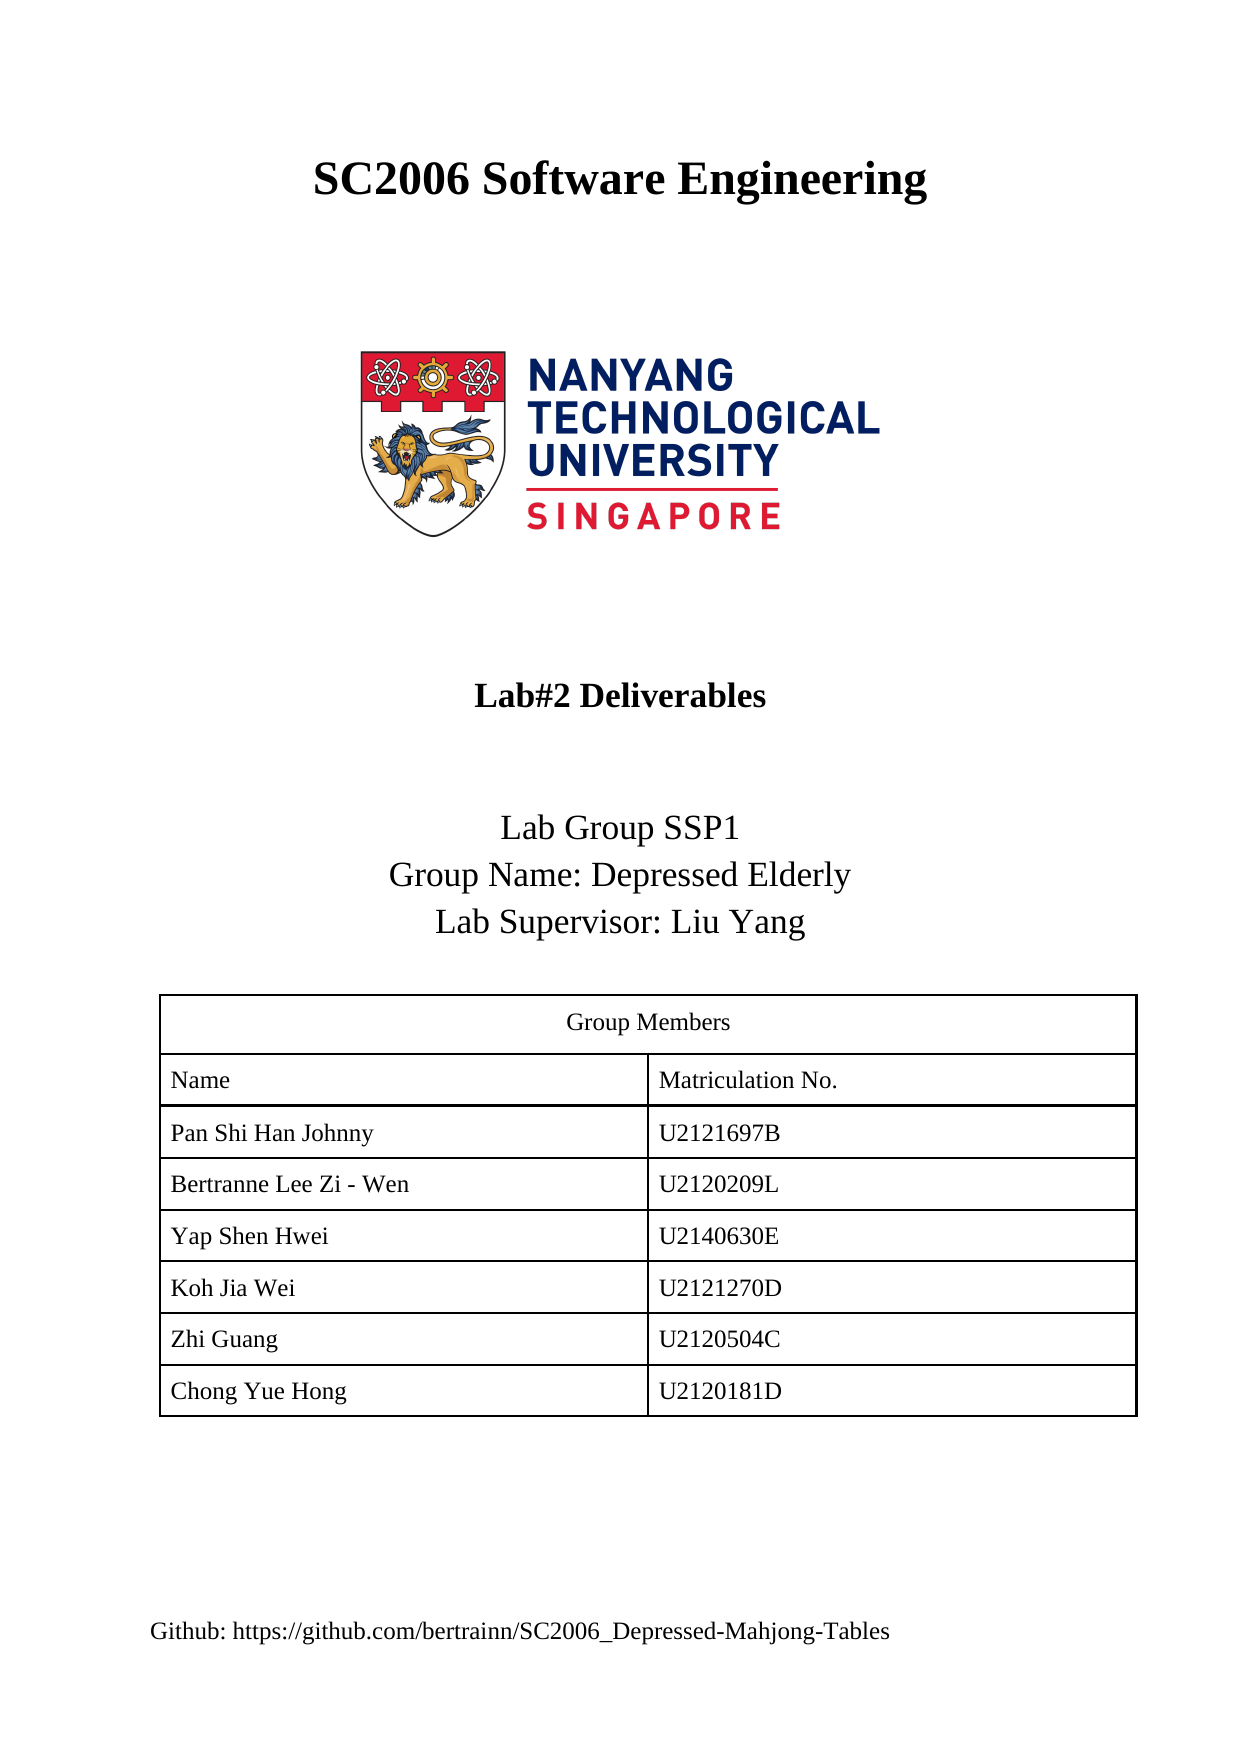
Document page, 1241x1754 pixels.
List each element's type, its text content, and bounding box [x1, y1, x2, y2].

picture [283, 307, 957, 577]
text Group Name: Depressed Elderly [150, 853, 1090, 894]
table_cell U2121697B [649, 1107, 1135, 1157]
table_cell Zhi Guang [161, 1314, 647, 1363]
text Lab#2 Deliverables [150, 674, 1090, 715]
table_cell U2120504C [649, 1314, 1135, 1363]
table_cell U2140630E [649, 1211, 1135, 1260]
table_cell Yap Shen Hwei [161, 1211, 647, 1260]
table_header Group Members [161, 996, 1135, 1052]
table_cell Koh Jia Wei [161, 1262, 647, 1312]
text SC2006 Software Engineering [150, 150, 1090, 205]
table_cell Bertranne Lee Zi - Wen [161, 1159, 647, 1208]
table_cell U2120209L [649, 1159, 1135, 1208]
text Lab Group SSP1 [150, 807, 1090, 847]
table_cell Name [161, 1055, 647, 1104]
table_cell U2121270D [649, 1262, 1135, 1312]
table_cell Matriculation No. [649, 1055, 1135, 1104]
text Lab Supervisor: Liu Yang [150, 900, 1090, 941]
table_cell U2120181D [649, 1366, 1135, 1415]
table_cell Chong Yue Hong [161, 1366, 647, 1415]
table_cell Pan Shi Han Johnny [161, 1107, 647, 1157]
